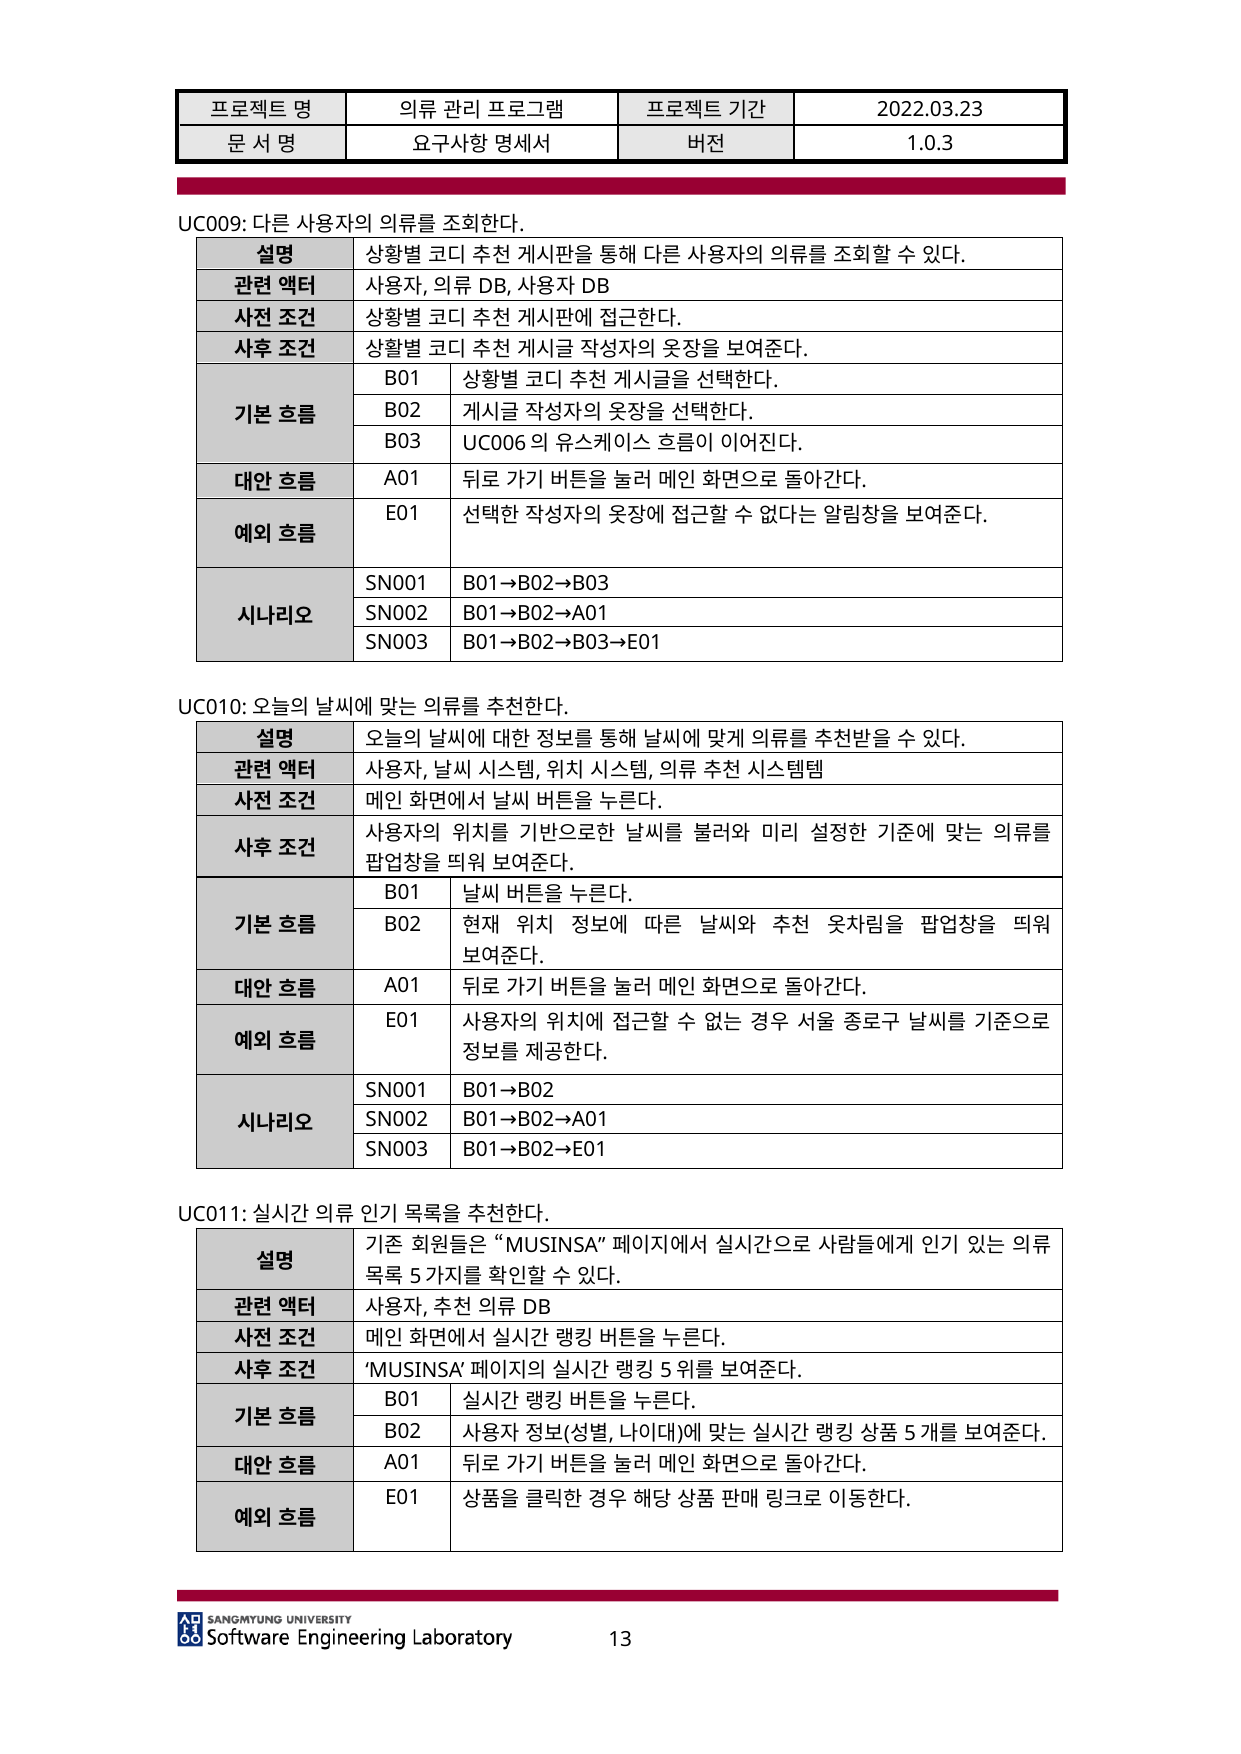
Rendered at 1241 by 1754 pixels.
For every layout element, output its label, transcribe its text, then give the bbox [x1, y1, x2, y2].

table_cell SN003 [354, 627, 450, 661]
table_cell 예외 흐름 [197, 499, 353, 567]
table_header 설명 [197, 1229, 353, 1289]
text UC009: 다른 사용자의 의류를 조회한다. [177, 207, 1063, 237]
table_cell A01 [354, 1447, 450, 1481]
table_cell B01→B02→E01 [451, 1134, 1062, 1168]
table_cell SN001 [354, 1075, 450, 1103]
table_cell SN002 [354, 1105, 450, 1133]
table_cell 사후 조건 [197, 1353, 353, 1383]
table_cell B01→B02 [451, 1075, 1062, 1103]
table_cell 게시글 작성자의 옷장을 선택한다. [451, 395, 1062, 425]
table_cell E01 [354, 499, 450, 567]
table_cell 사전 조건 [197, 301, 353, 331]
table_cell 시나리오 [197, 1075, 353, 1168]
table_cell 실시간 랭킹 버튼을 누른다. [451, 1384, 1062, 1415]
table_cell UC006의 유스케이스 흐름이 이어진다. [451, 426, 1062, 462]
table_header 상황별 코디 추천 게시판을 통해 다른 사용자의 의류를 조회할 수 있다. [354, 238, 1062, 268]
table_cell 사용자, 추천 의류 DB [354, 1290, 1062, 1321]
table_cell 선택한 작성자의 옷장에 접근할 수 없다는 알림창을 보여준다. [451, 499, 1062, 567]
table_cell 날씨 버튼을 누른다. [451, 878, 1062, 908]
table_cell E01 [354, 1005, 450, 1074]
table_cell 대안 흐름 [197, 464, 353, 497]
table_cell 상황별 코디 추천 게시글을 선택한다. [451, 364, 1062, 394]
table_header 기존 회원들은 “MUSINSA” 페이지에서 실시간으로 사람들에게 인기 있는 의류 목록 5가지를 확인할 수 있다. [354, 1229, 1062, 1289]
table_header 설명 [197, 722, 353, 752]
table_cell 사용자 정보(성별, 나이대)에 맞는 실시간 랭킹 상품 5개를 보여준다. [451, 1416, 1062, 1446]
table_cell 관련 액터 [197, 753, 353, 783]
table_cell 기본 흐름 [197, 1384, 353, 1446]
table_cell B02 [354, 909, 450, 969]
table_cell 사후 조건 [197, 816, 353, 876]
table_header 오늘의 날씨에 대한 정보를 통해 날씨에 맞게 의류를 추천받을 수 있다. [354, 722, 1062, 752]
table_cell B01→B02→A01 [451, 1105, 1062, 1133]
table_header 설명 [197, 238, 353, 268]
table_cell 상품을 클릭한 경우 해당 상품 판매 링크로 이동한다. [451, 1482, 1062, 1551]
text UC010: 오늘의 날씨에 맞는 의류를 추천한다. [177, 690, 1063, 721]
table_cell 사후 조건 [197, 332, 353, 362]
table_cell SN001 [354, 568, 450, 597]
table_cell B01→B02→A01 [451, 598, 1062, 626]
table_cell A01 [354, 464, 450, 497]
table_cell 기본 흐름 [197, 364, 353, 462]
table_cell 예외 흐름 [197, 1482, 353, 1551]
table_cell 사전 조건 [197, 1322, 353, 1352]
table_cell B01 [354, 1384, 450, 1415]
table_cell 뒤로 가기 버튼을 눌러 메인 화면으로 돌아간다. [451, 970, 1062, 1004]
table_cell 메인 화면에서 날씨 버튼을 누른다. [354, 785, 1062, 815]
table_cell ‘MUSINSA’ 페이지의 실시간 랭킹 5위를 보여준다. [354, 1353, 1062, 1383]
table_cell B03 [354, 426, 450, 462]
picture [177, 1612, 515, 1651]
table_cell 시나리오 [197, 568, 353, 661]
table_cell B02 [354, 1416, 450, 1446]
table_cell 예외 흐름 [197, 1005, 353, 1074]
table_cell 사용자, 의류 DB, 사용자 DB [354, 270, 1062, 300]
table_cell SN002 [354, 598, 450, 626]
text UC011: 실시간 의류 인기 목록을 추천한다. [177, 1197, 1063, 1228]
table_cell 현재 위치 정보에 따른 날씨와 추천 옷차림을 팝업창을 띄워 보여준다. [451, 909, 1062, 969]
table_cell 사용자의 위치에 접근할 수 없는 경우 서울 종로구 날씨를 기준으로 정보를 제공한다. [451, 1005, 1062, 1074]
table_cell 메인 화면에서 실시간 랭킹 버튼을 누른다. [354, 1322, 1062, 1352]
table_cell 관련 액터 [197, 1290, 353, 1321]
table_cell A01 [354, 970, 450, 1004]
table_cell B01 [354, 878, 450, 908]
table_cell 사용자, 날씨 시스템, 위치 시스템, 의류 추천 시스템템 [354, 753, 1062, 783]
table_cell B02 [354, 395, 450, 425]
table_cell SN003 [354, 1134, 450, 1168]
table_cell E01 [354, 1482, 450, 1551]
table_cell B01→B02→B03→E01 [451, 627, 1062, 661]
table_cell 상활별 코디 추천 게시글 작성자의 옷장을 보여준다. [354, 332, 1062, 362]
table_cell 기본 흐름 [197, 878, 353, 969]
table_cell 상황별 코디 추천 게시판에 접근한다. [354, 301, 1062, 331]
table_cell 대안 흐름 [197, 970, 353, 1004]
table_cell 뒤로 가기 버튼을 눌러 메인 화면으로 돌아간다. [451, 464, 1062, 497]
table_cell 관련 액터 [197, 270, 353, 300]
table_cell 사전 조건 [197, 785, 353, 815]
table_cell 사용자의 위치를 기반으로한 날씨를 불러와 미리 설정한 기준에 맞는 의류를 팝업창을 띄워 보여준다. [354, 816, 1062, 876]
table_cell B01→B02→B03 [451, 568, 1062, 597]
table_cell 뒤로 가기 버튼을 눌러 메인 화면으로 돌아간다. [451, 1447, 1062, 1481]
table_cell B01 [354, 364, 450, 394]
table_cell 대안 흐름 [197, 1447, 353, 1481]
